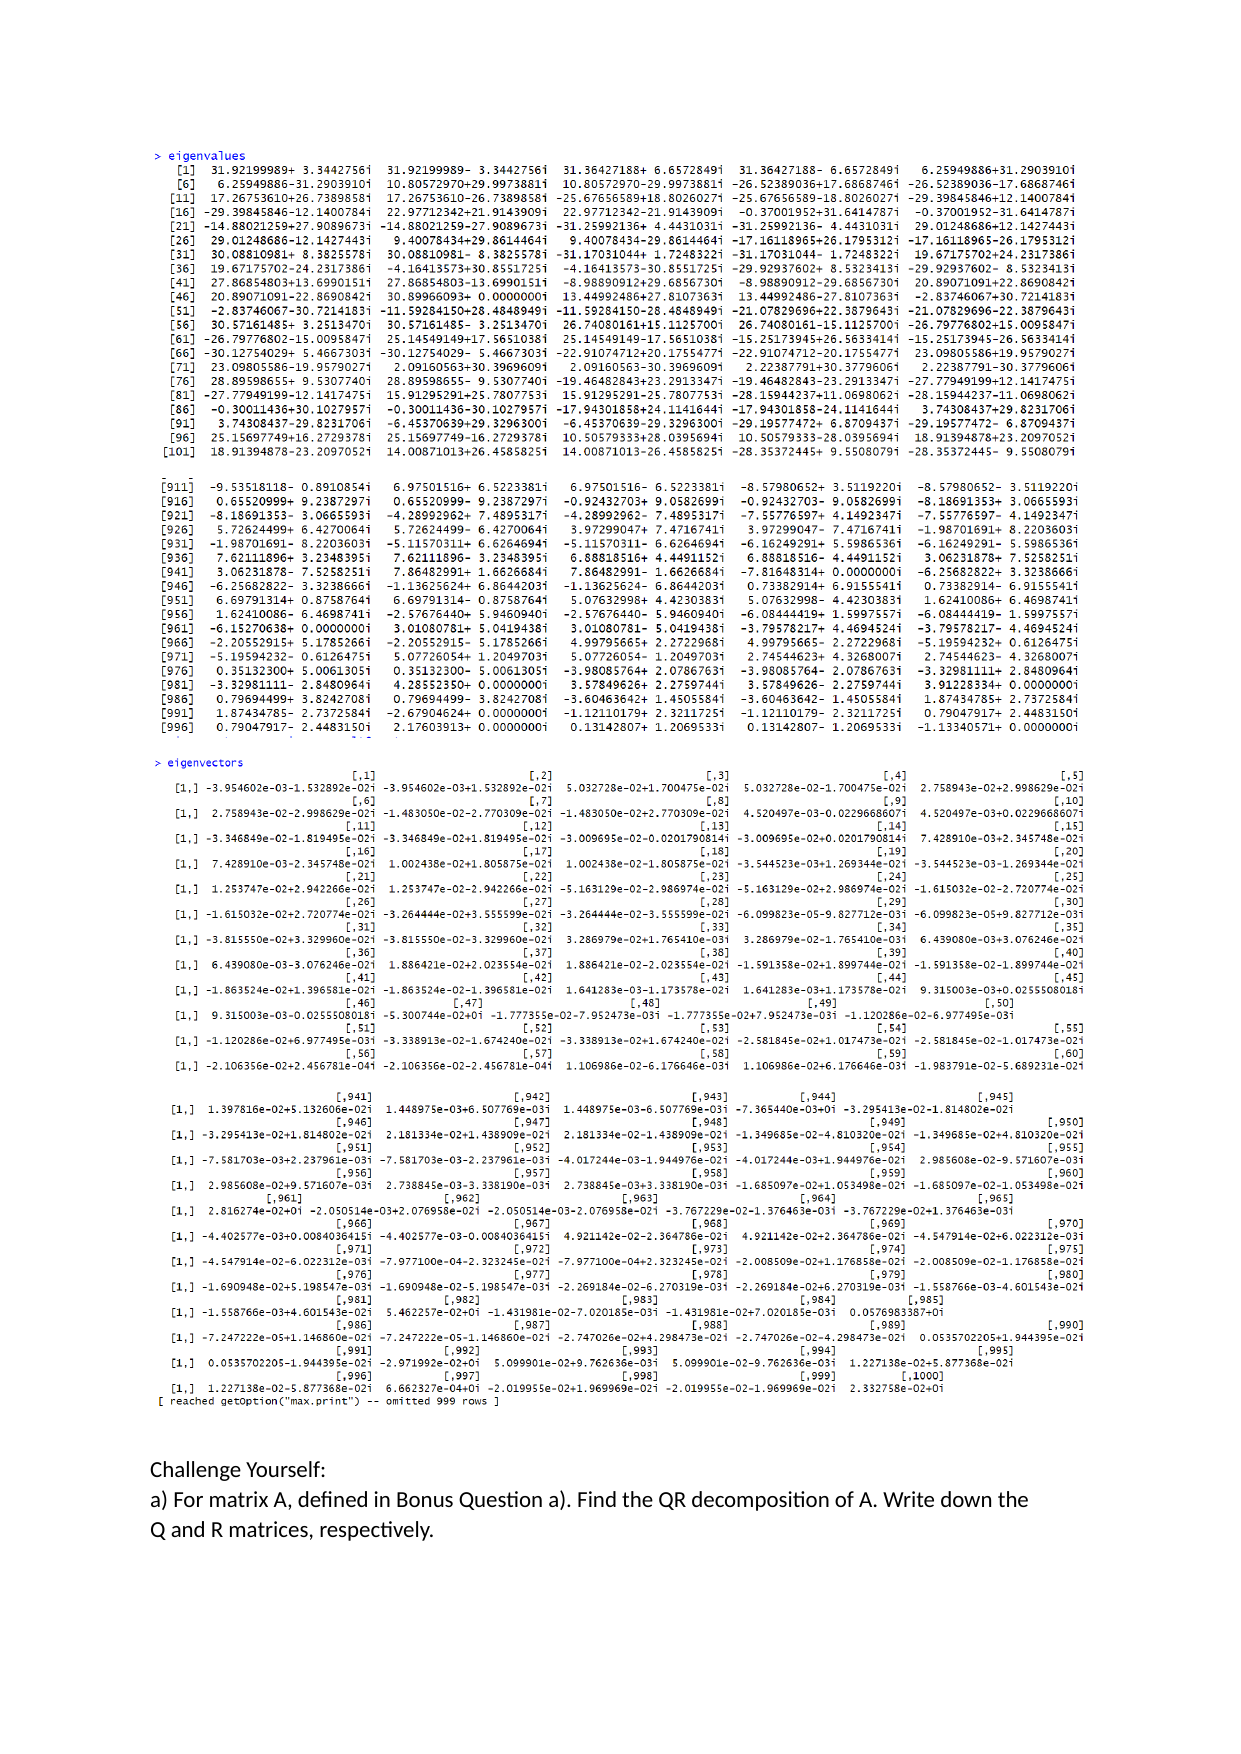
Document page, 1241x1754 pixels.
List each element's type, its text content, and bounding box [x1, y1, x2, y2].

picture [150, 150, 1091, 460]
picture [150, 478, 1091, 738]
picture [150, 756, 1091, 1074]
picture [150, 1092, 1091, 1406]
text Challenge Yourself: a) For matrix A, defined in Bonus Question a). Find the QR decomposition of A. Write down the Q and R matrices, respectively. [150, 1425, 1090, 1543]
